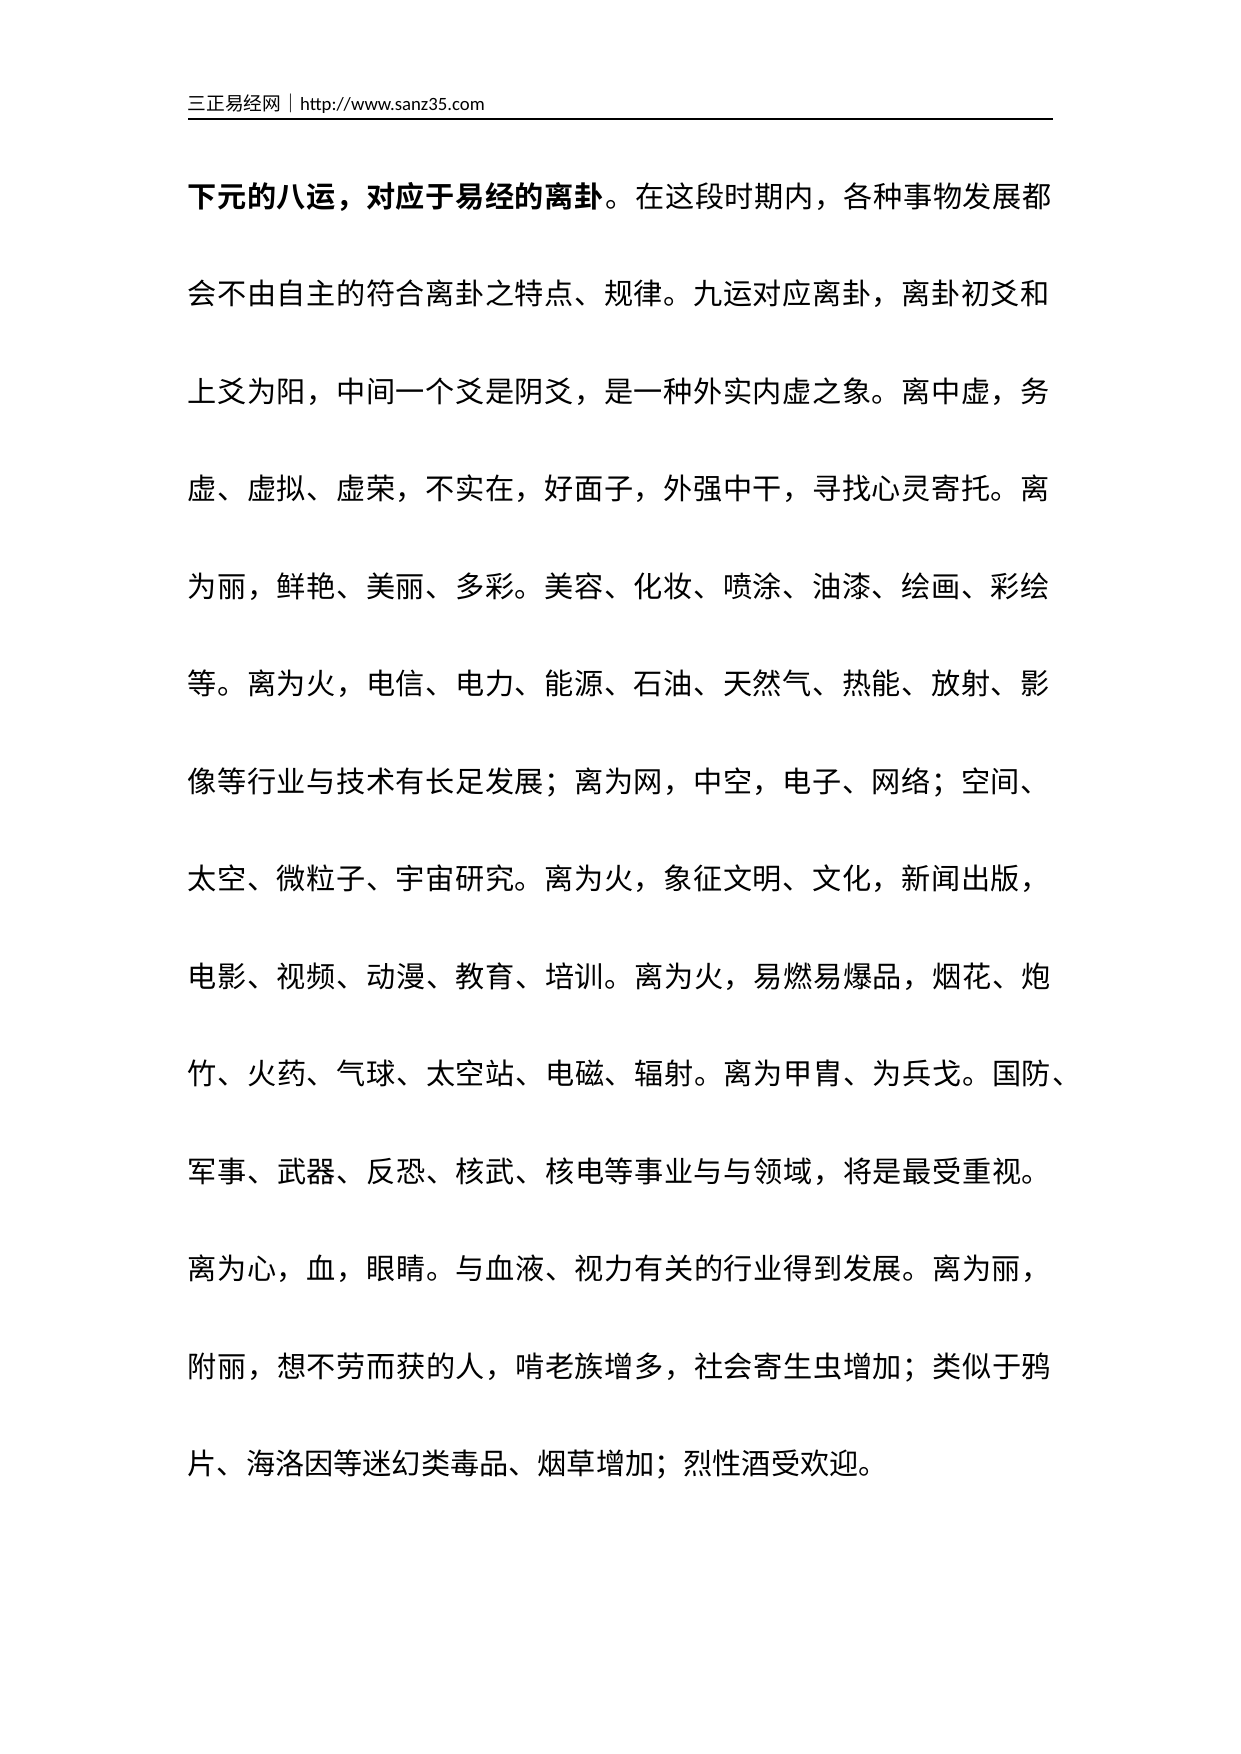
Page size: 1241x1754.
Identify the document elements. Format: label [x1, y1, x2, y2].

text [187, 162, 1053, 1592]
